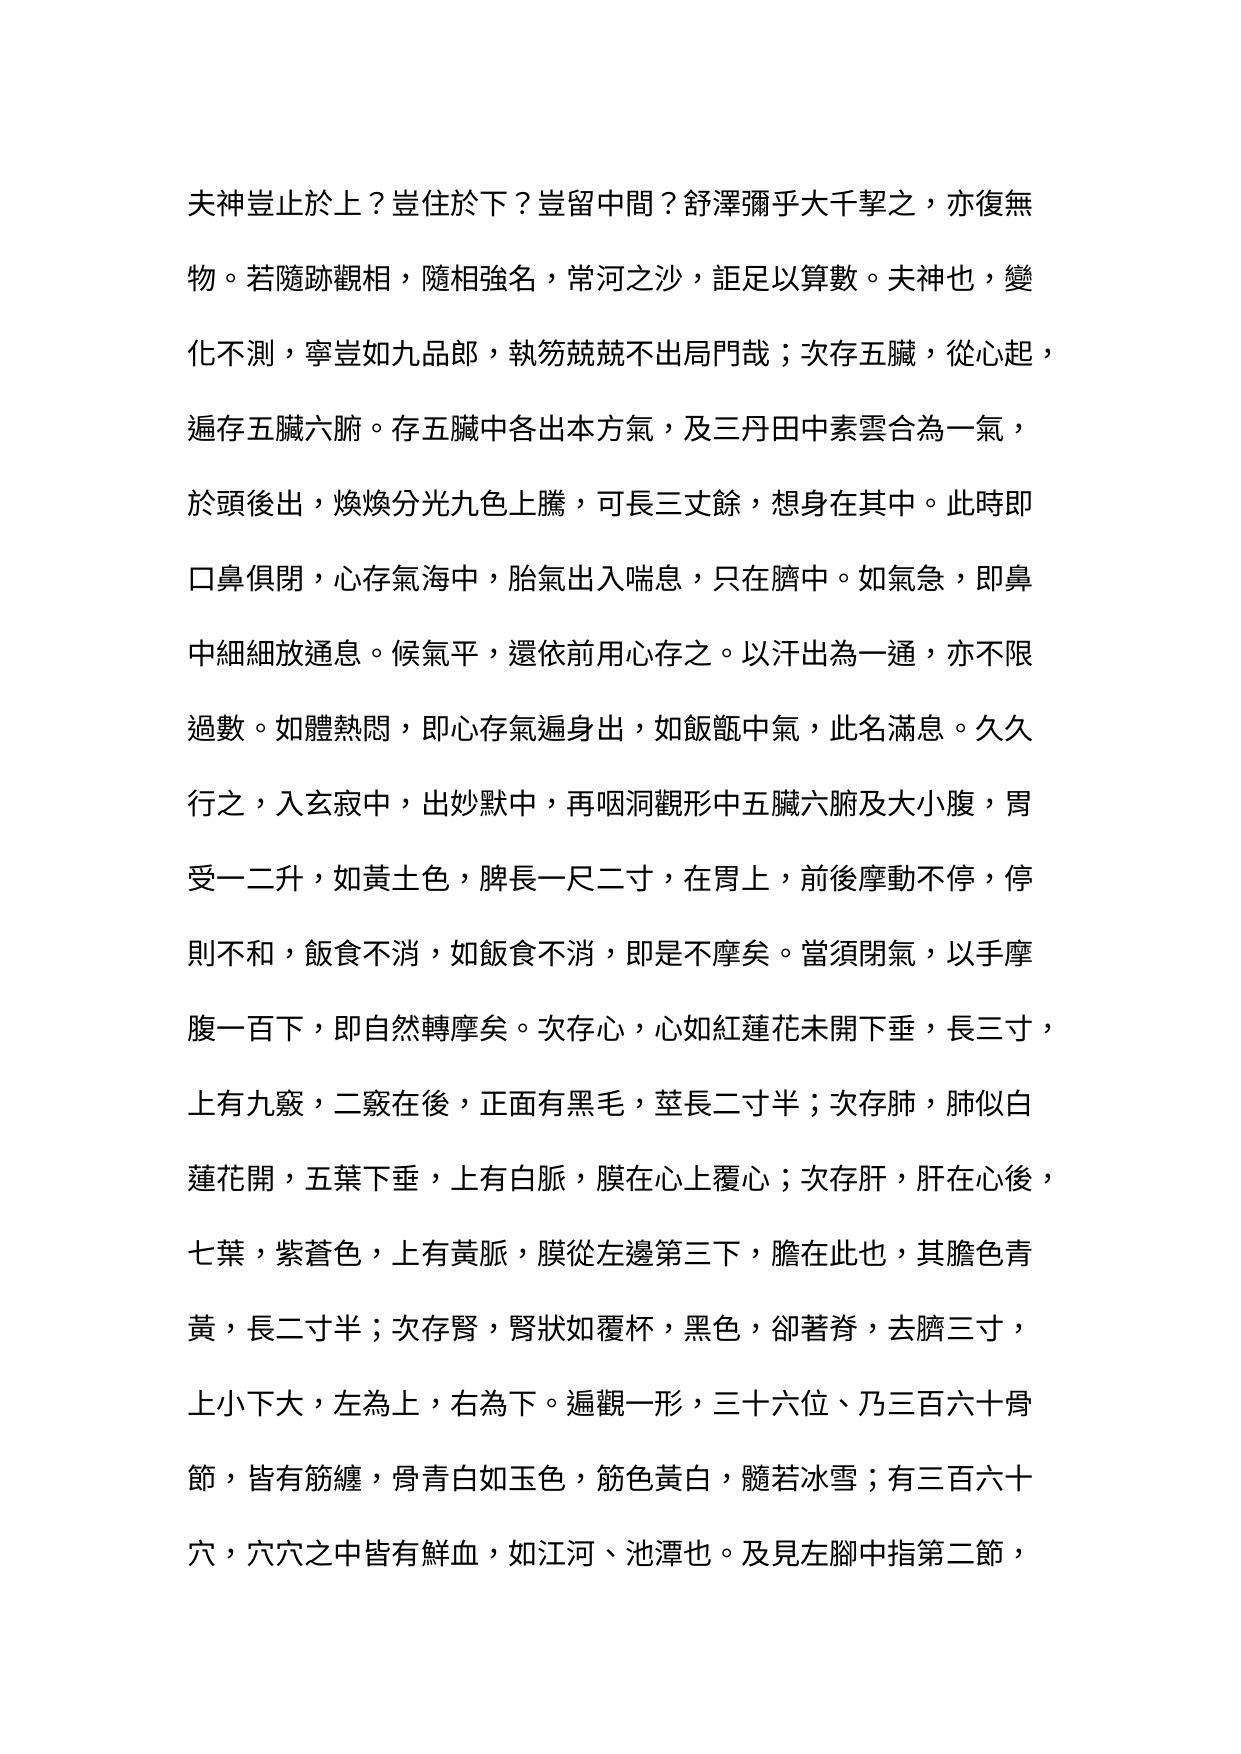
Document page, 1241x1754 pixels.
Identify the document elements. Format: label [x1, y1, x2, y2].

text [187, 164, 1053, 1589]
